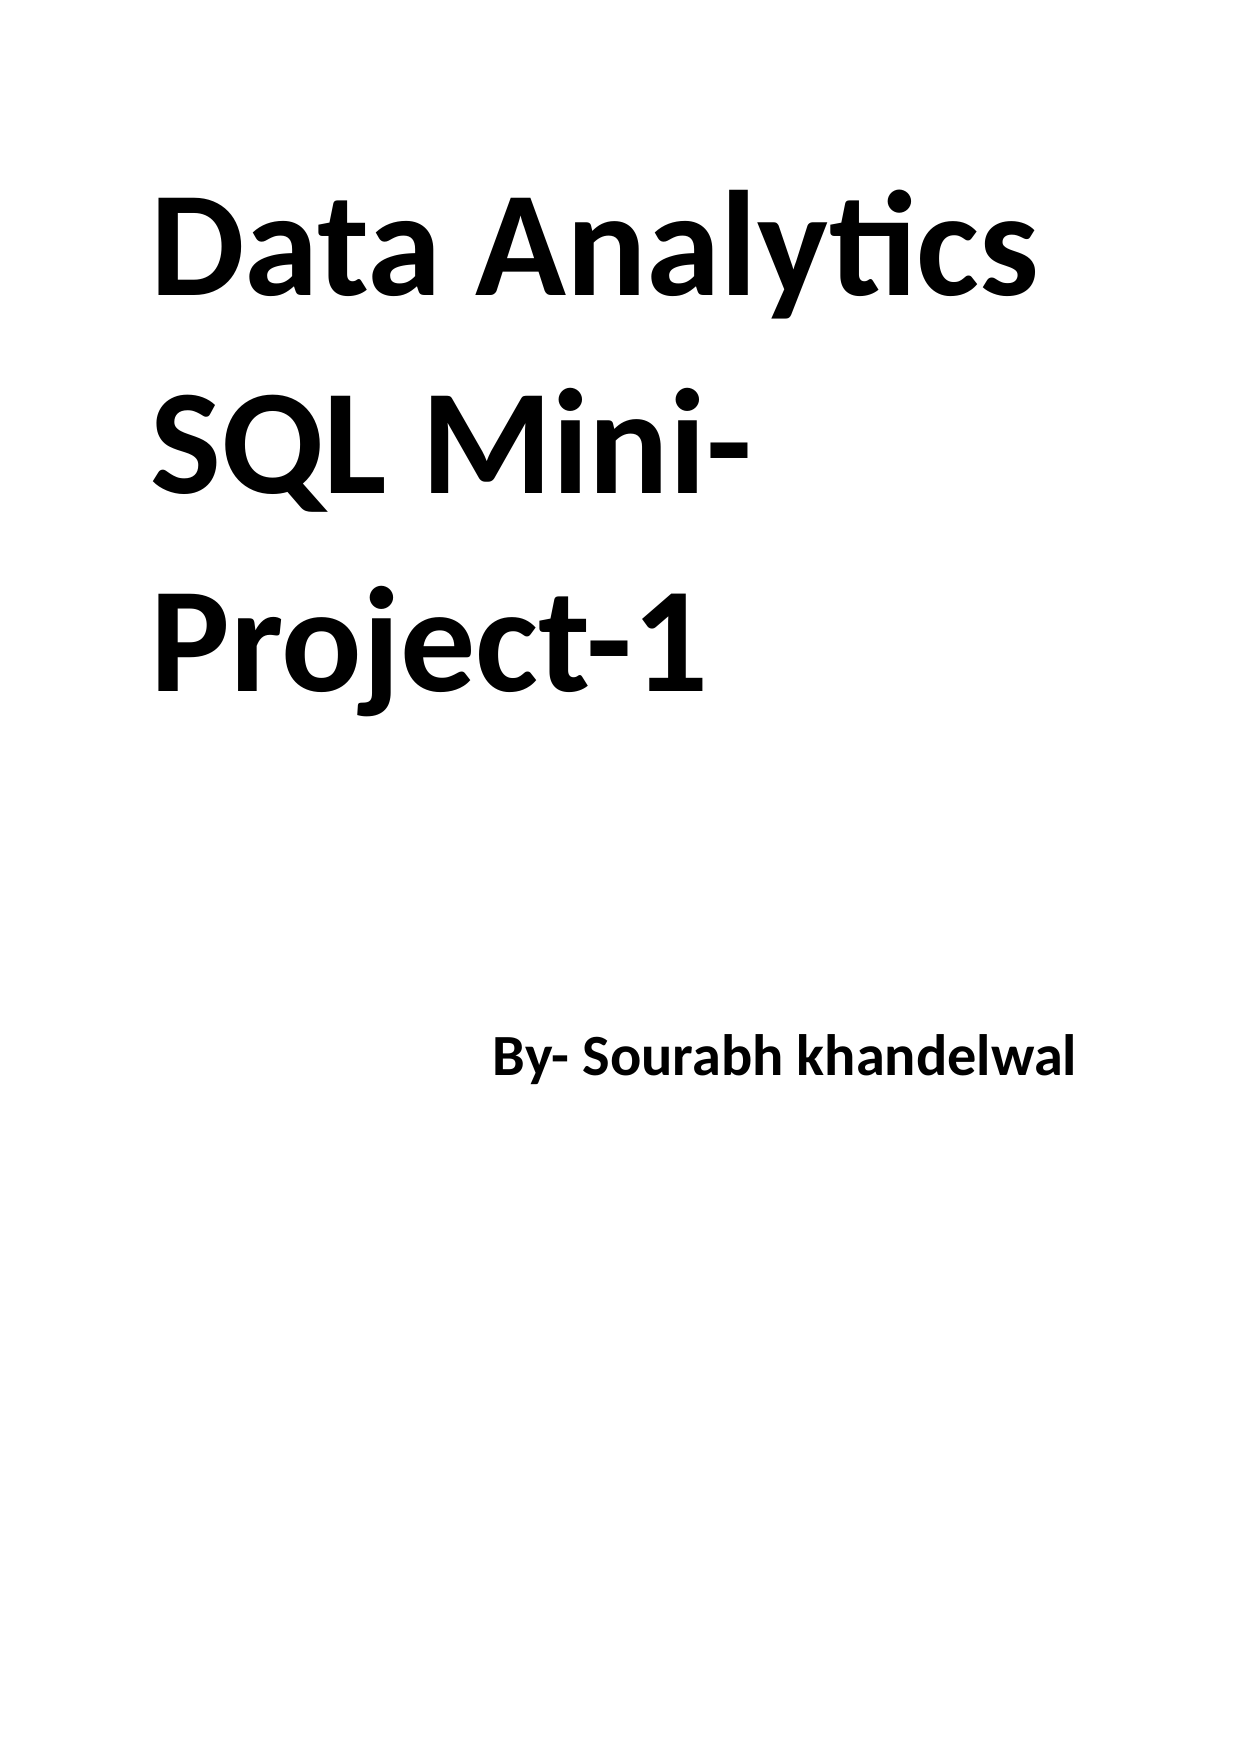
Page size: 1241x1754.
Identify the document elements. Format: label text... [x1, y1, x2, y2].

text By- Sourabh khandelwal [150, 1018, 1090, 1090]
text Data Analytics SQL Mini-Project-1 [150, 150, 1090, 728]
